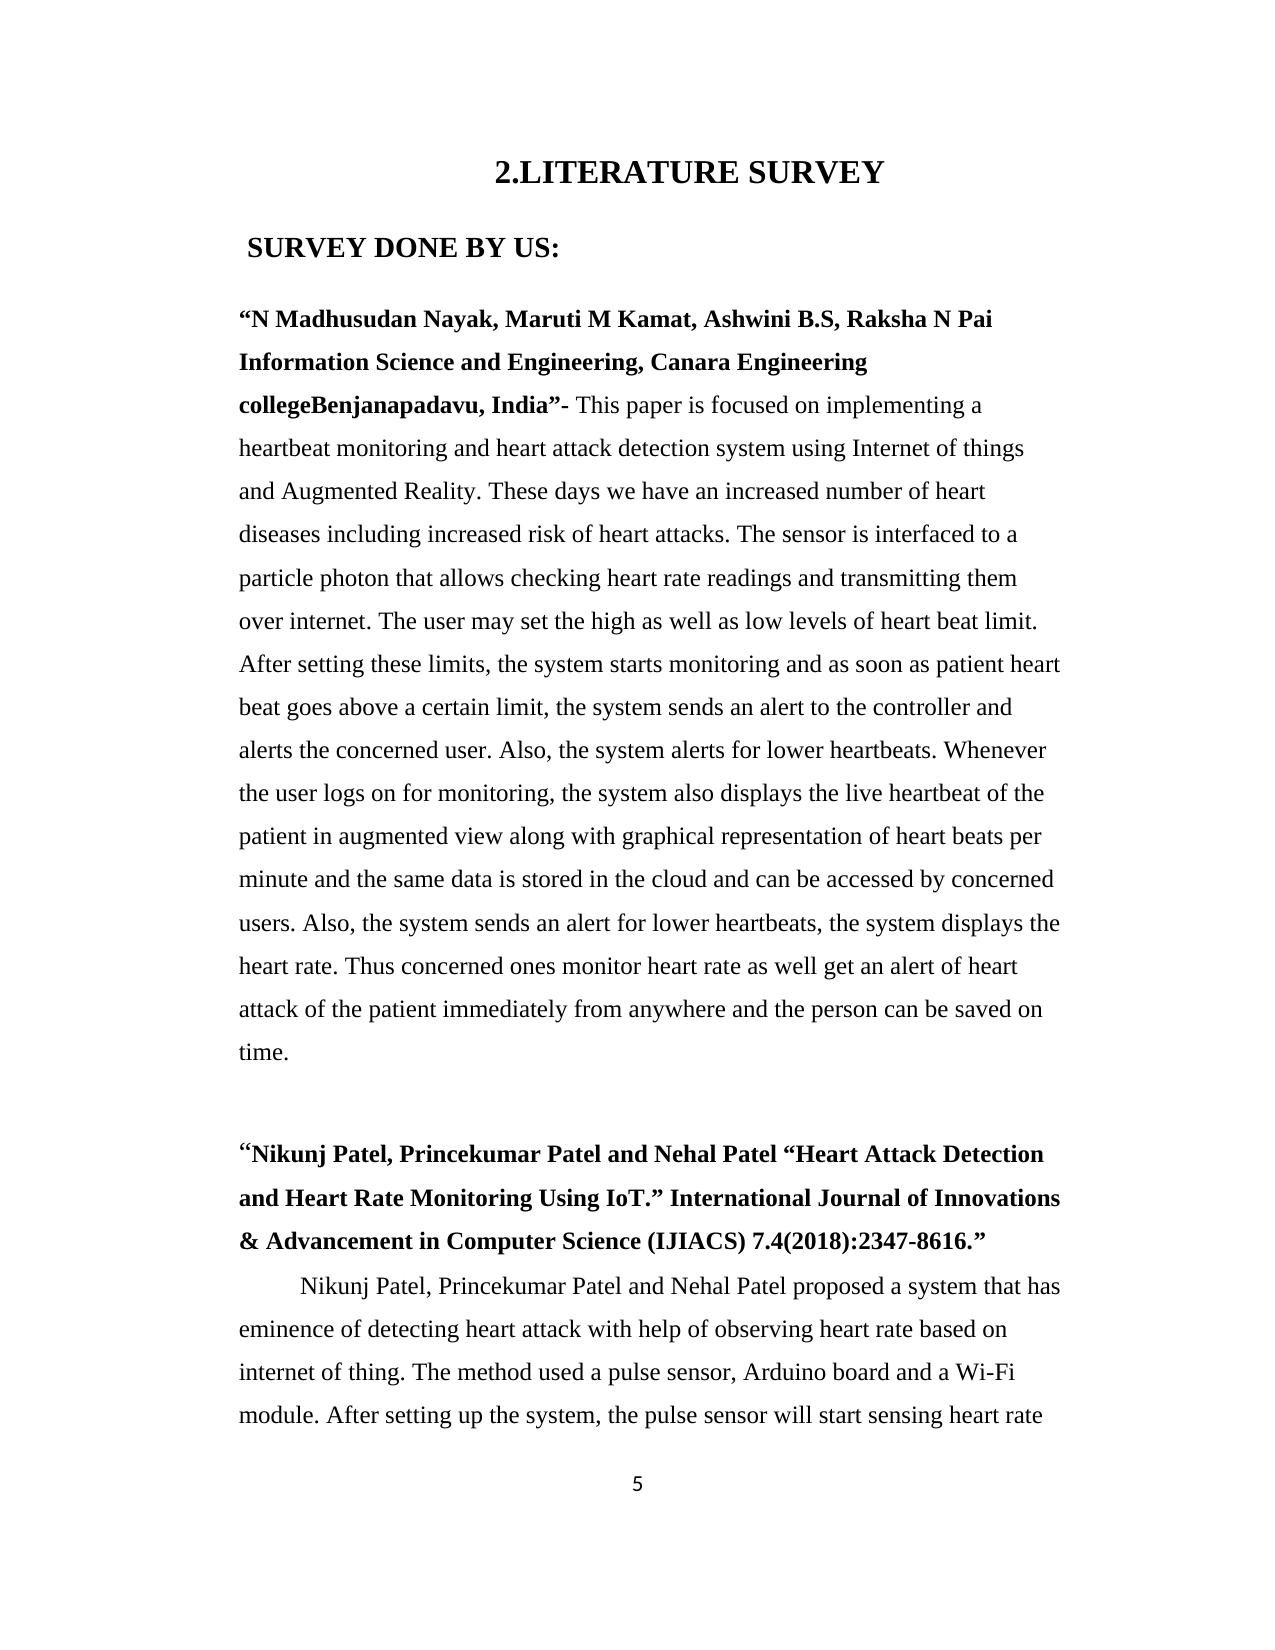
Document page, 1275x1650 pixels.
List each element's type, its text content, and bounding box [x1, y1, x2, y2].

text SURVEY DONE BY US: [238, 230, 1066, 264]
text “Nikunj Patel, Princekumar Patel and Nehal Patel “Heart Attack Detection and Heart Rate Monitoring Using IoT.” International Journal of Innovations & Advancement in Computer Science (IJIACS) 7.4(2018):2347-8616.” [238, 1135, 1066, 1254]
text “N Madhusudan Nayak, Maruti M Kamat, Ashwini B.S, Raksha N Pai Information Science and Engineering, Canara Engineering collegeBenjanapadavu, India”- This paper is focused on implementing a heartbeat monitoring and heart attack detection system using Internet of things and Augmented Reality. These days we have an increased number of heart diseases including increased risk of heart attacks. The sensor is interfaced to a particle photon that allows checking heart rate readings and transmitting them over internet. The user may set the high as well as low levels of heart beat limit. After setting these limits, the system starts monitoring and as soon as patient heart beat goes above a certain limit, the system sends an alert to the controller and alerts the concerned user. Also, the system alerts for lower heartbeats. Whenever the user logs on for monitoring, the system also displays the live heartbeat of the patient in augmented view along with graphical representation of heart beats per minute and the same data is stored in the cloud and can be accessed by concerned users. Also, the system sends an alert for lower heartbeats, the system displays the heart rate. Thus concerned ones monitor heart rate as well get an alert of heart attack of the patient immediately from anywhere and the person can be saved on time. [238, 304, 1066, 1066]
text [238, 1271, 1066, 1429]
text 2.LITERATURE SURVEY [238, 152, 1066, 190]
